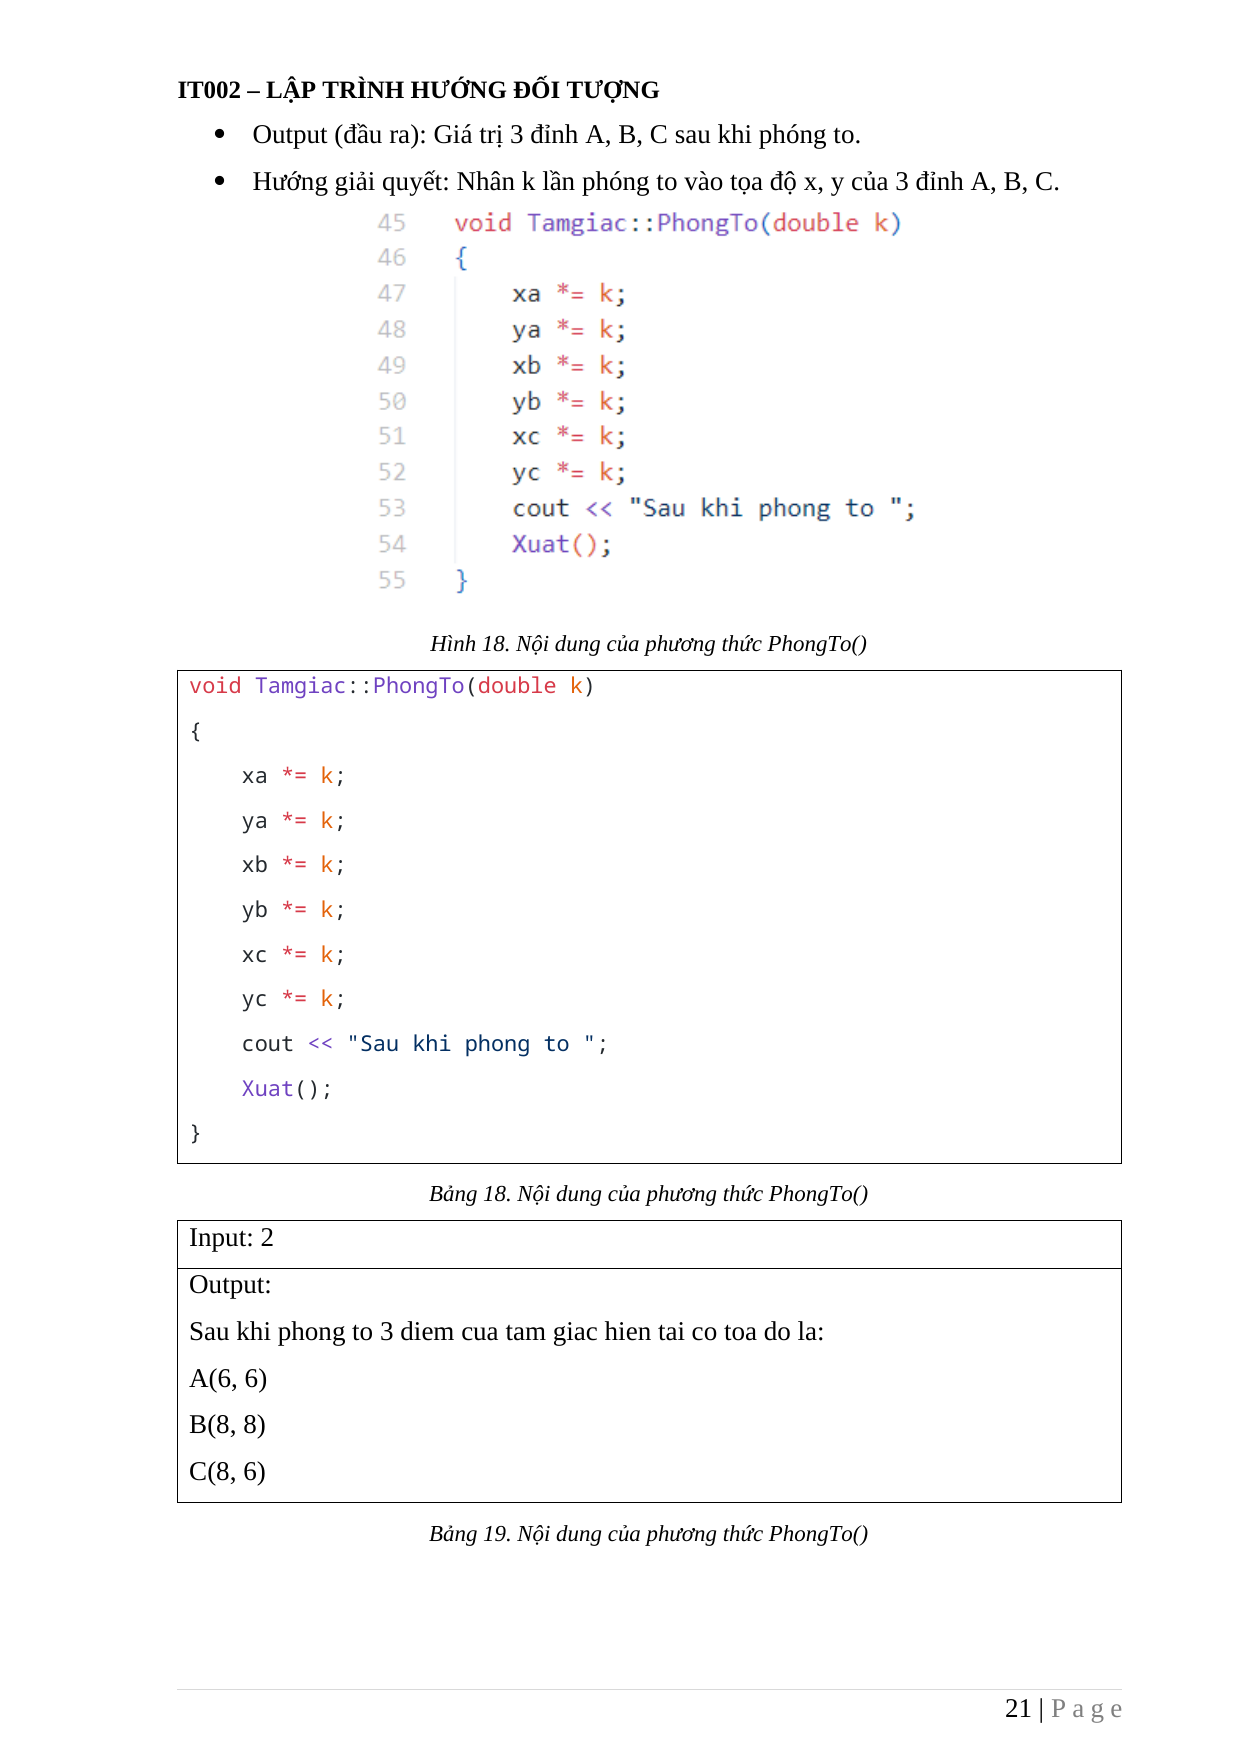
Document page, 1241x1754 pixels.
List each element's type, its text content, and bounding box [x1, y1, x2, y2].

table_header Input: 2 [178, 1221, 1121, 1268]
text Bảng 19. Nội dung của phương thức PhongTo() [177, 1520, 1122, 1546]
table_header void Tamgiac::PhongTo(double k) { xa *= k; ya *= k; xb *= k; yb *= k; xc *= k; yc *= k; cout << "Sau khi phong to "; Xuat(); } [178, 671, 1121, 1163]
text Bảng 18. Nội dung của phương thức PhongTo() [177, 1180, 1122, 1207]
list Hướng giải quyết: Nhân k lần phóng to vào tọa độ x, y của 3 đỉnh A, B, C. [215, 165, 1122, 196]
picture [373, 211, 926, 598]
list Output (đầu ra): Giá trị 3 đỉnh A, B, C sau khi phóng to. [215, 118, 1122, 149]
text Hình 18. Nội dung của phương thức PhongTo() [177, 630, 1122, 656]
table_cell Output: Sau khi phong to 3 diem cua tam giac hien tai co toa do la: A(6, 6) B(8, 8) C(8, 6) [178, 1269, 1121, 1502]
